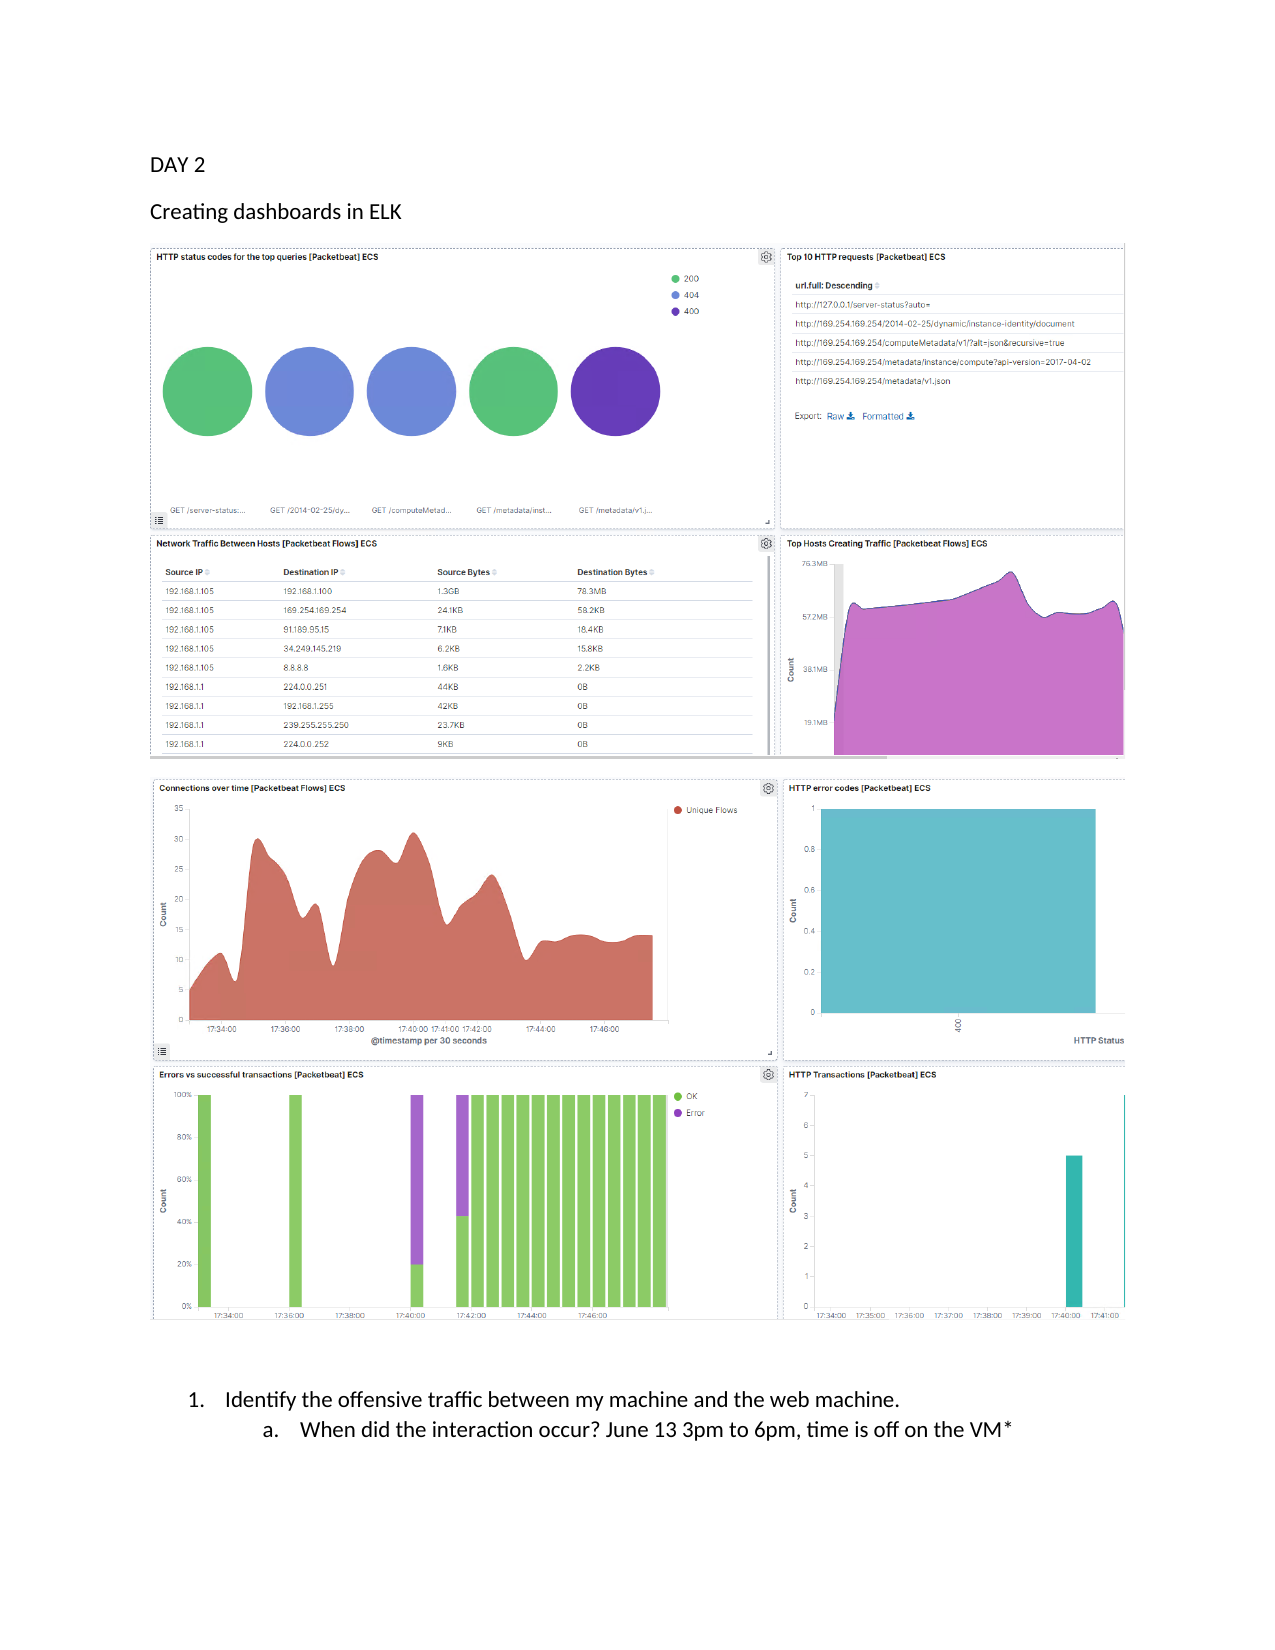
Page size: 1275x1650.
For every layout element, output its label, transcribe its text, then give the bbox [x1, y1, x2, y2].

picture [150, 243, 1125, 759]
list When did the interaction occur? June 13 3pm to 6pm, time is off on the VM* [262, 1416, 1125, 1444]
picture [150, 777, 1125, 1320]
text DAY 2 [150, 150, 1125, 178]
text Creating dashboards in ELK [150, 197, 1125, 225]
list Identify the offensive traffic between my machine and the web machine. [187, 1385, 1125, 1413]
